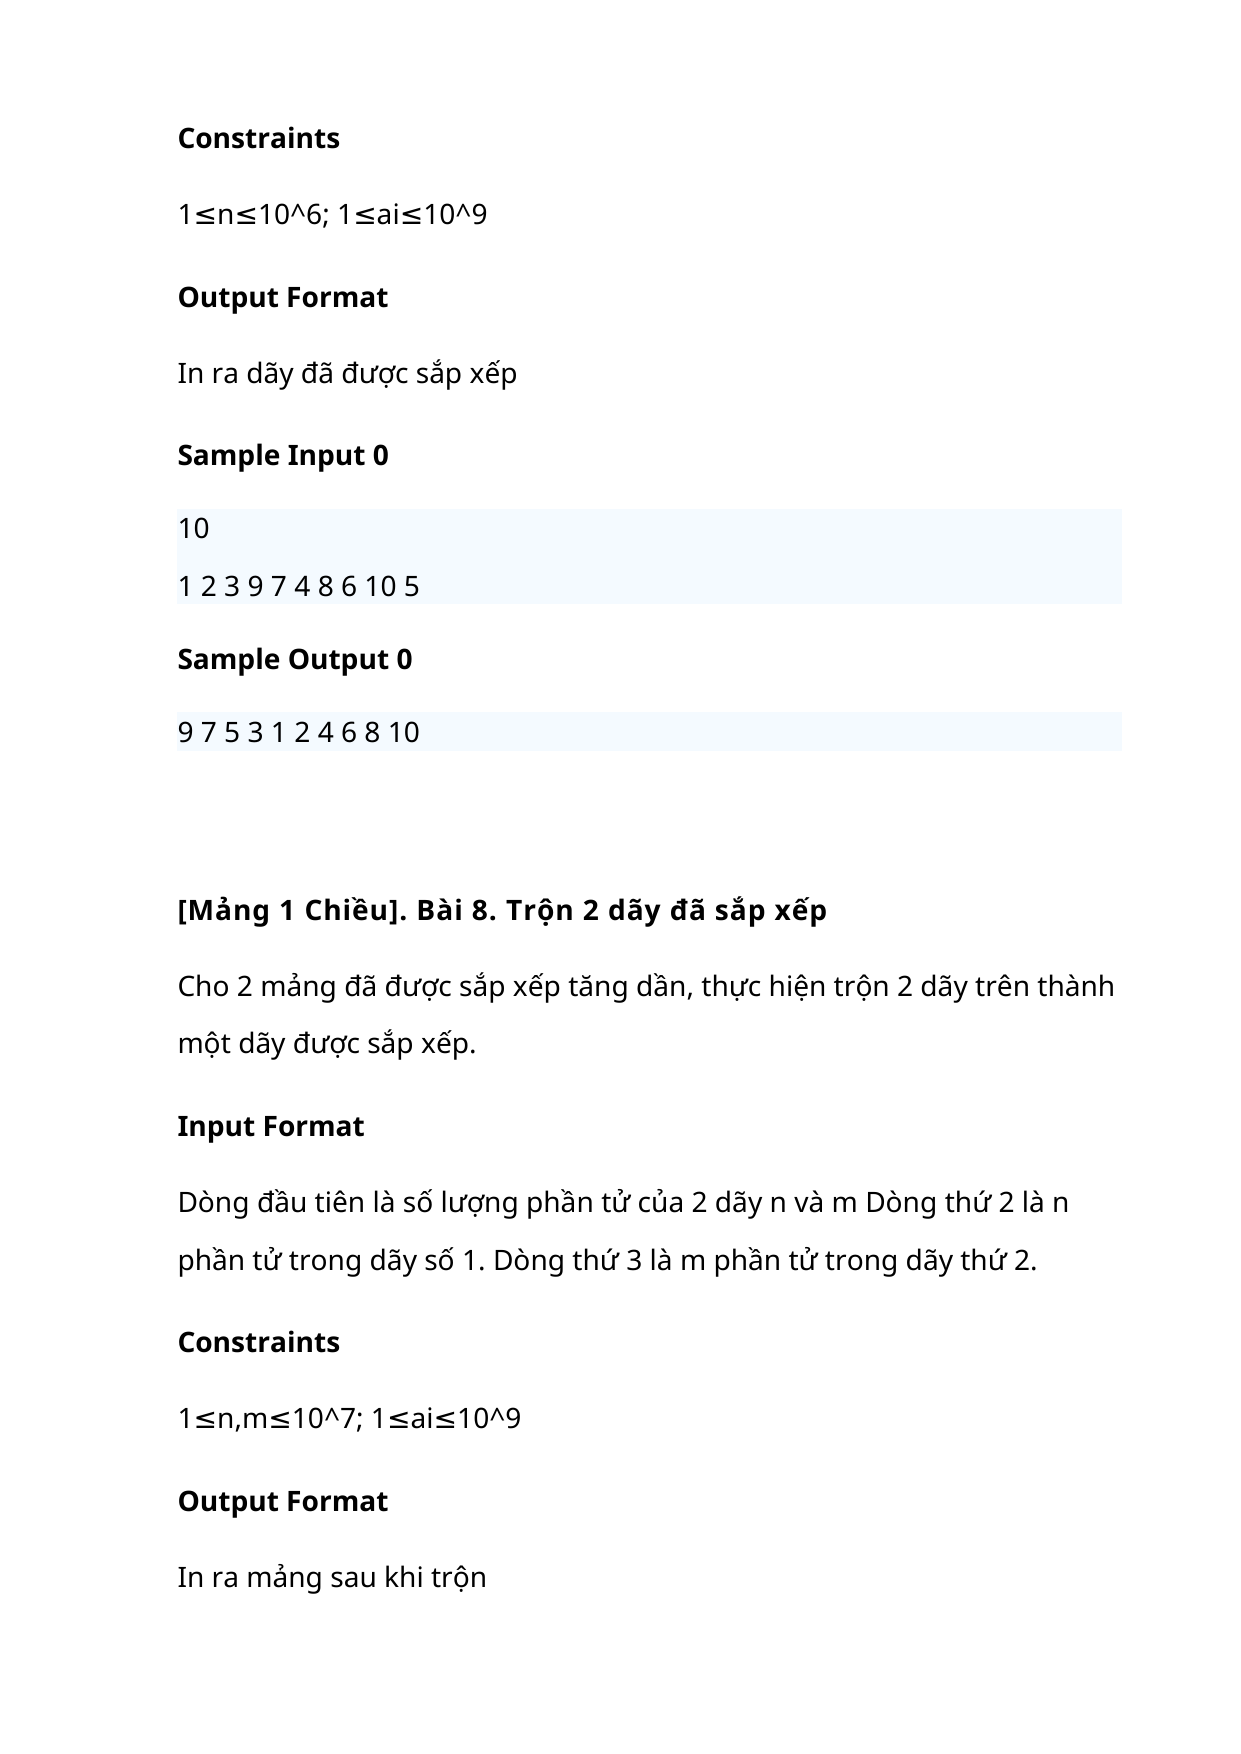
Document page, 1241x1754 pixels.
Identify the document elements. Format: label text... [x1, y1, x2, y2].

text In ra mảng sau khi trộn [177, 1557, 1122, 1596]
text 1≤n≤10^6; 1≤ai≤10^9 [177, 194, 1122, 233]
text Output Format [177, 1481, 1122, 1519]
text 10 [177, 509, 1122, 547]
text Cho 2 mảng đã được sắp xếp tăng dần, thực hiện trộn 2 dãy trên thành một dãy được sắp xếp. [177, 966, 1122, 1062]
text Input Format [177, 1106, 1122, 1144]
text 1≤n,m≤10^7; 1≤ai≤10^9 [177, 1399, 1122, 1437]
text Constraints [177, 1322, 1122, 1361]
text Constraints [177, 118, 1122, 156]
text Sample Output 0 [177, 639, 1122, 678]
text 1 2 3 9 7 4 8 6 10 5 [177, 566, 1122, 604]
text In ra dãy đã được sắp xếp [177, 353, 1122, 391]
text Output Format [177, 277, 1122, 315]
text [Mảng 1 Chiều]. Bài 8. Trộn 2 dãy đã sắp xếp [177, 890, 1122, 928]
text Dòng đầu tiên là số lượng phần tử của 2 dãy n và m Dòng thứ 2 là n phần tử trong dãy số 1. Dòng thứ 3 là m phần tử trong dãy thứ 2. [177, 1182, 1122, 1278]
text 9 7 5 3 1 2 4 6 8 10 [177, 712, 1122, 751]
text Sample Input 0 [177, 436, 1122, 474]
